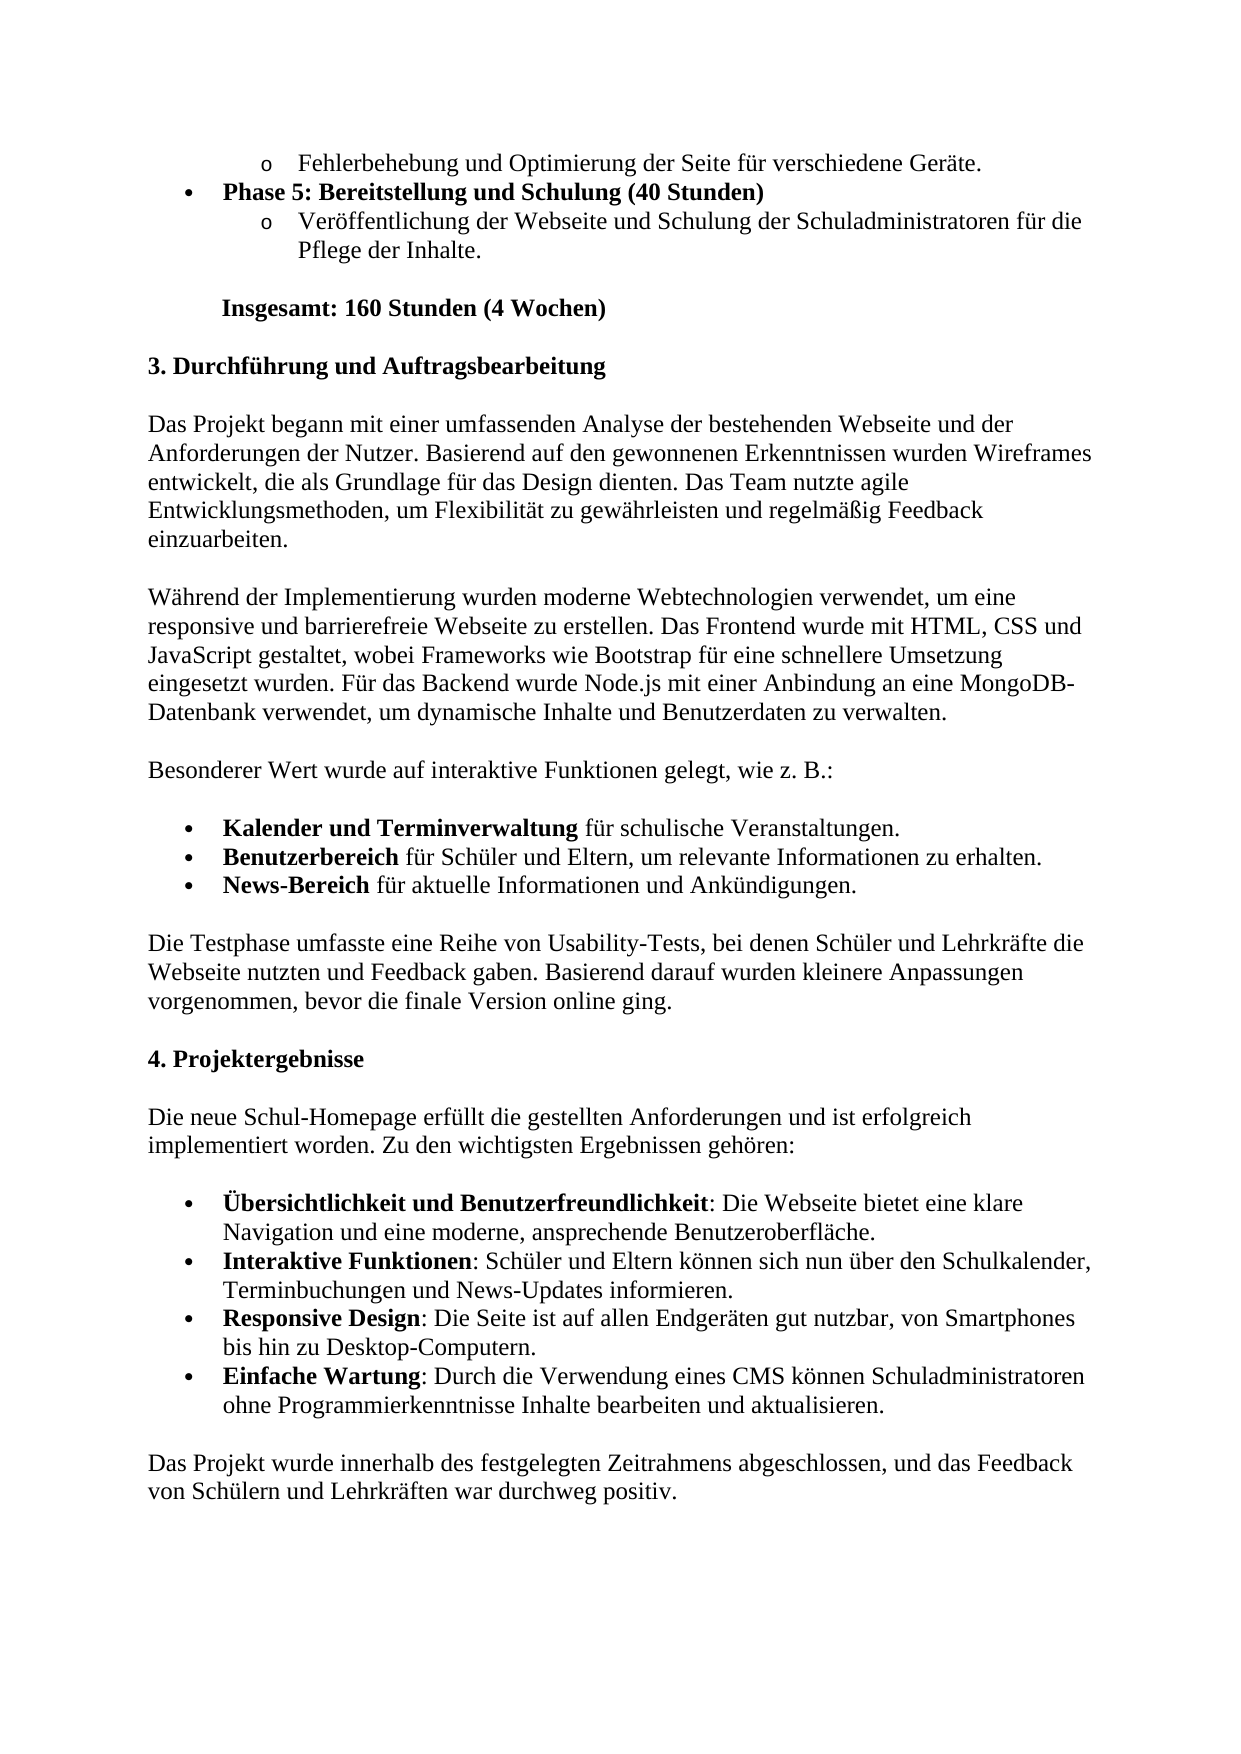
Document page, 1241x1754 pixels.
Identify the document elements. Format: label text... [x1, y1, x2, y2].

list Benutzerbereich für Schüler und Eltern, um relevante Informationen zu erhalten. [185, 842, 1093, 871]
list Responsive Design: Die Seite ist auf allen Endgeräten gut nutzbar, von Smartphones bis hin zu Desktop-Computern. [185, 1303, 1093, 1361]
list Kalender und Terminverwaltung für schulische Veranstaltungen. [185, 813, 1093, 842]
list Fehlerbehebung und Optimierung der Seite für verschiedene Geräte. [260, 148, 1093, 177]
text Das Projekt wurde innerhalb des festgelegten Zeitrahmens abgeschlossen, und das Feedback von Schülern und Lehrkräften war durchweg positiv. [148, 1448, 1093, 1505]
text Besonderer Wert wurde auf interaktive Funktionen gelegt, wie z. B.: [148, 755, 1093, 784]
text 4. Projektergebnisse [148, 1044, 1093, 1073]
text Während der Implementierung wurden moderne Webtechnologien verwendet, um eine responsive und barrierefreie Webseite zu erstellen. Das Frontend wurde mit HTML, CSS und JavaScript gestaltet, wobei Frameworks wie Bootstrap für eine schnellere Umsetzung eingesetzt wurden. Für das Backend wurde Node.js mit einer Anbindung an eine MongoDB-Datenbank verwendet, um dynamische Inhalte und Benutzerdaten zu verwalten. [148, 582, 1093, 726]
list Phase 5: Bereitstellung und Schulung (40 Stunden) [185, 177, 1093, 206]
text 3. Durchführung und Auftragsbearbeitung [148, 351, 1093, 380]
text Die Testphase umfasste eine Reihe von Usability-Tests, bei denen Schüler und Lehrkräfte die Webseite nutzten und Feedback gaben. Basierend darauf wurden kleinere Anpassungen vorgenommen, bevor die finale Version online ging. [148, 928, 1093, 1015]
text Insgesamt: 160 Stunden (4 Wochen) [221, 293, 1093, 322]
text Die neue Schul-Homepage erfüllt die gestellten Anforderungen und ist erfolgreich implementiert worden. Zu den wichtigsten Ergebnissen gehören: [148, 1102, 1093, 1159]
list Veröffentlichung der Webseite und Schulung der Schuladministratoren für die Pflege der Inhalte. [260, 206, 1093, 264]
list Einfache Wartung: Durch die Verwendung eines CMS können Schuladministratoren ohne Programmierkenntnisse Inhalte bearbeiten und aktualisieren. [185, 1361, 1093, 1418]
text Das Projekt begann mit einer umfassenden Analyse der bestehenden Webseite und der Anforderungen der Nutzer. Basierend auf den gewonnenen Erkenntnissen wurden Wireframes entwickelt, die als Grundlage für das Design dienten. Das Team nutzte agile Entwicklungsmethoden, um Flexibilität zu gewährleisten und regelmäßig Feedback einzuarbeiten. [148, 409, 1093, 553]
list Übersichtlichkeit und Benutzerfreundlichkeit: Die Webseite bietet eine klare Navigation und eine moderne, ansprechende Benutzeroberfläche. [185, 1188, 1093, 1246]
list News-Bereich für aktuelle Informationen und Ankündigungen. [185, 871, 1093, 899]
list Interaktive Funktionen: Schüler und Eltern können sich nun über den Schulkalender, Terminbuchungen und News-Updates informieren. [185, 1246, 1093, 1303]
